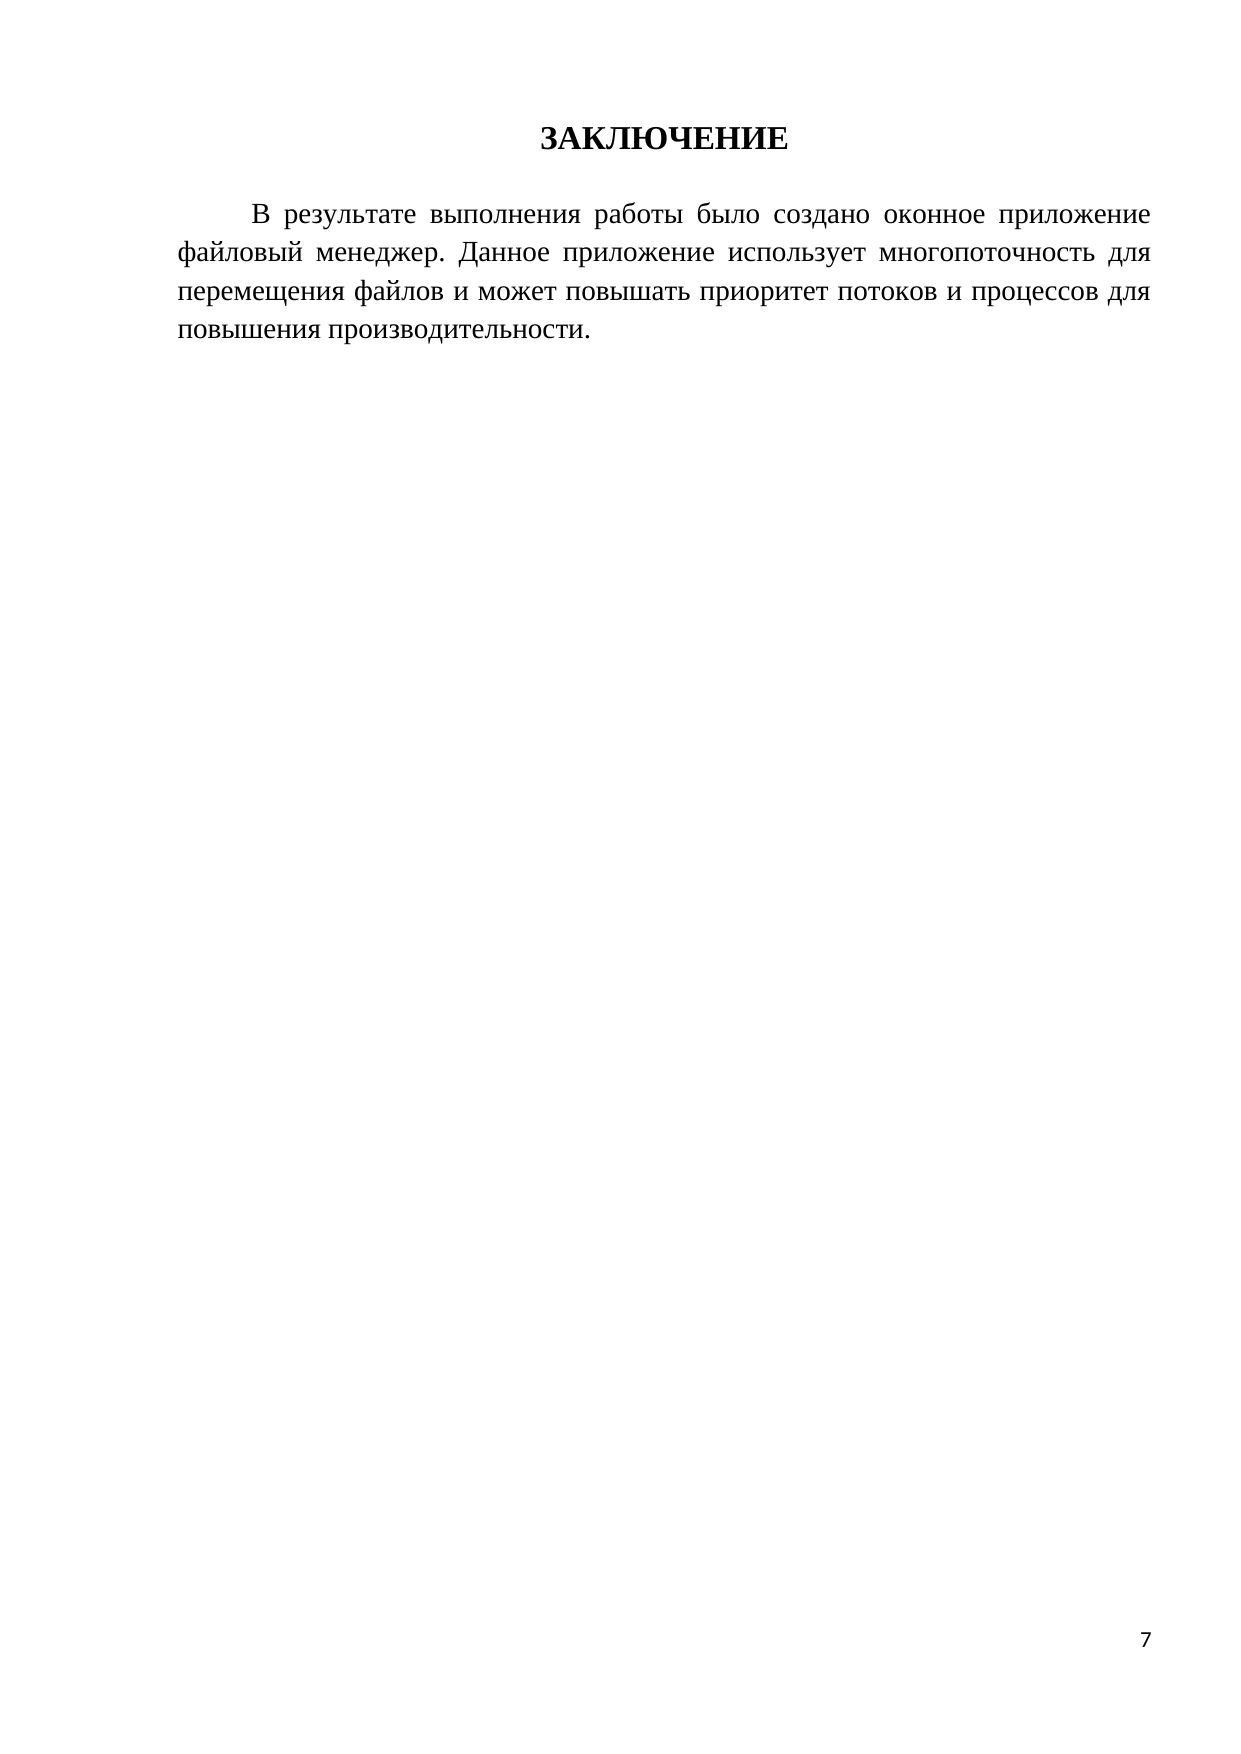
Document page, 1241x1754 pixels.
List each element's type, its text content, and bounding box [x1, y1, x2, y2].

subtitle ЗАКЛЮЧЕНИЕ [177, 118, 1152, 156]
text В результате выполнения работы было создано оконное приложение файловый менеджер. Данное приложение использует многопоточность для перемещения файлов и может повышать приоритет потоков и процессов для повышения производительности. [177, 196, 1152, 345]
